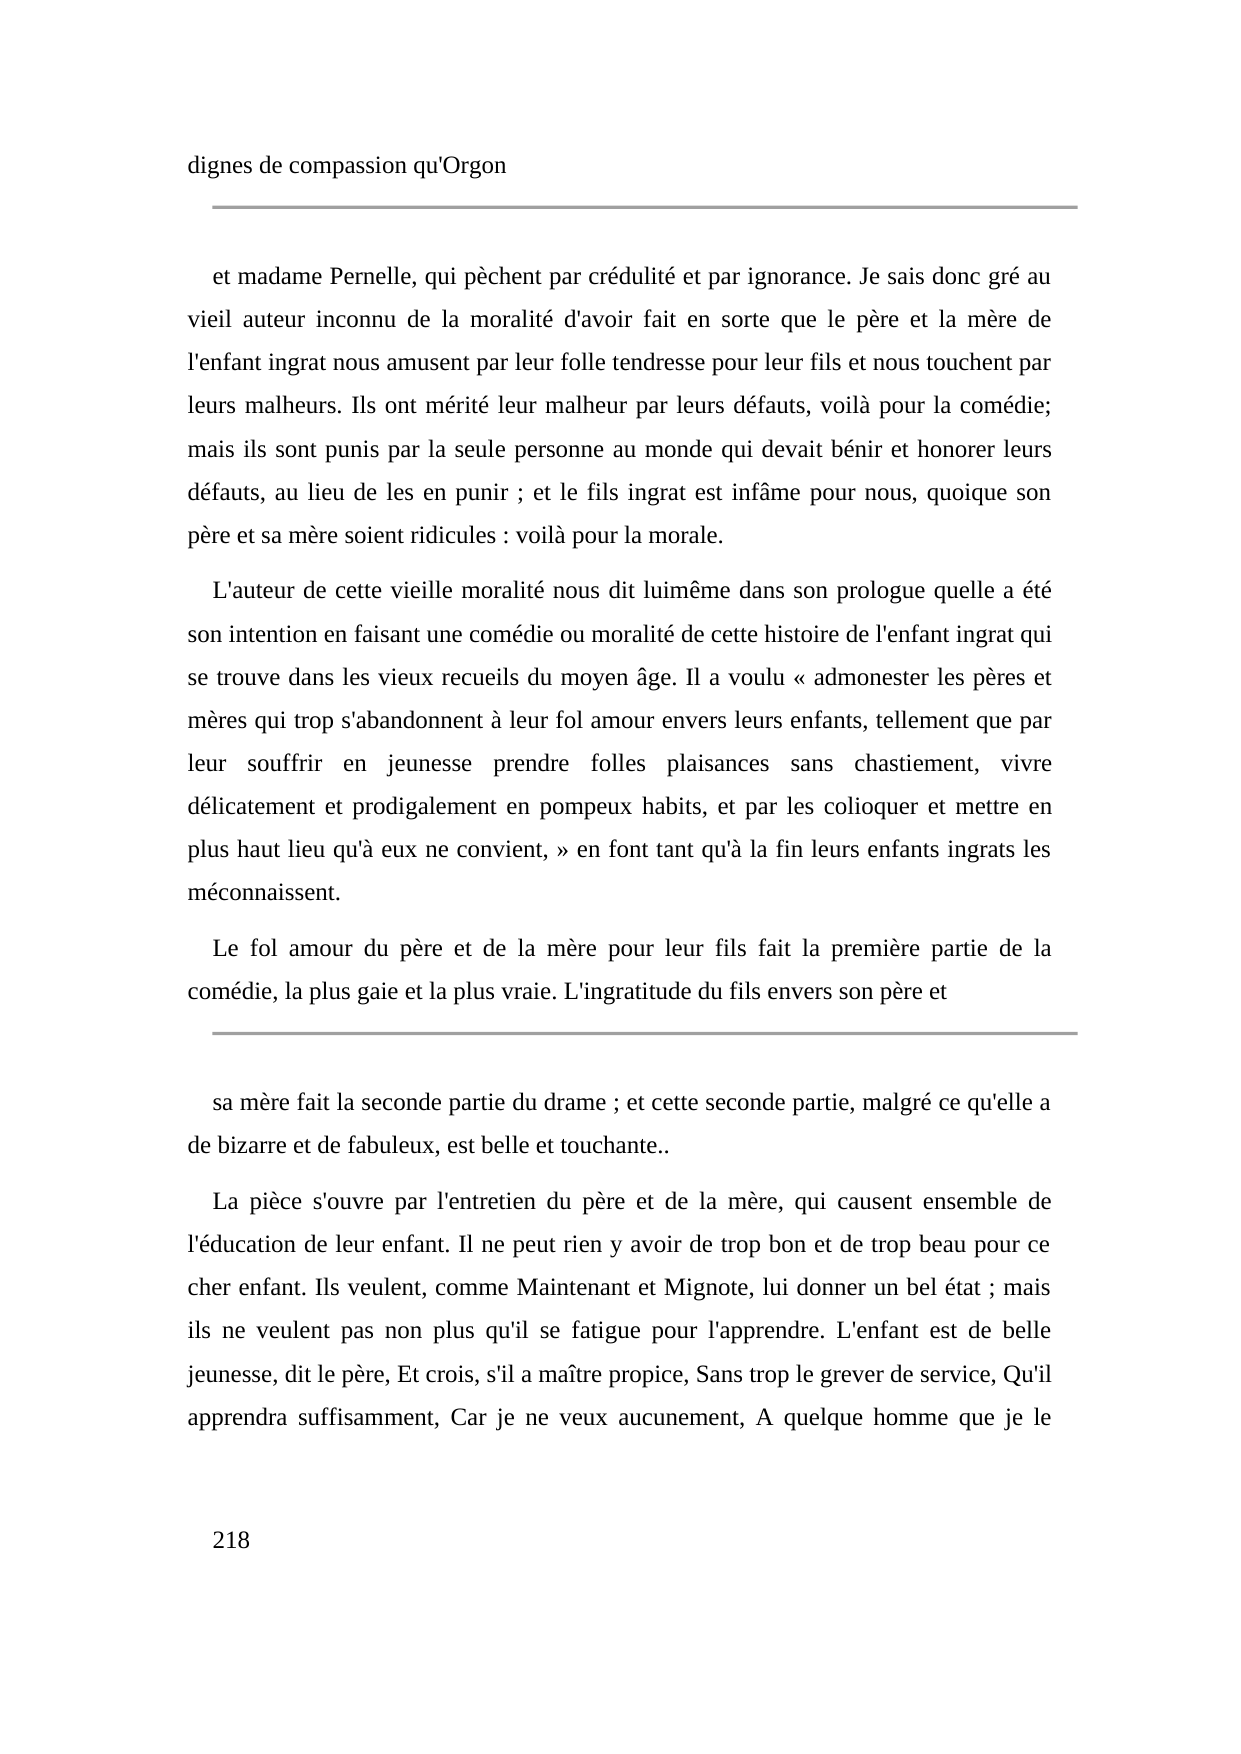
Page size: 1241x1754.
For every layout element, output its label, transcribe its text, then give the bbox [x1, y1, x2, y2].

text sa mère fait la seconde partie du drame ; et cette seconde partie, malgré ce qu'elle a de bizarre et de fabuleux, est belle et touchante.. [187, 1087, 1053, 1159]
text L'auteur de cette vieille moralité nous dit luimême dans son prologue quelle a été son intention en faisant une comédie ou moralité de cette histoire de l'enfant ingrat qui se trouve dans les vieux recueils du moyen âge. Il a voulu « admonester les pères et mères qui trop s'abandonnent à leur fol amour envers leurs enfants, tellement que par leur souffrir en jeunesse prendre folles plaisances sans chastiement, vivre délicatement et prodigalement en pompeux habits, et par les colioquer et mettre en plus haut lieu qu'à eux ne convient, » en font tant qu'à la fin leurs enfants ingrats les méconnaissent. [187, 576, 1053, 906]
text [187, 1186, 1053, 1431]
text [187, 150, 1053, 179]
text Le fol amour du père et de la mère pour leur fils fait la première partie de la comédie, la plus gaie et la plus vraie. L'ingratitude du fils envers son père et [187, 933, 1053, 1005]
text et madame Pernelle, qui pèchent par crédulité et par ignorance. Je sais donc gré au vieil auteur inconnu de la moralité d'avoir fait en sorte que le père et la mère de l'enfant ingrat nous amusent par leur folle tendresse pour leur fils et nous touchent par leurs malheurs. Ils ont mérité leur malheur par leurs défauts, voilà pour la comédie; mais ils sont punis par la seule personne au monde qui devait bénir et honorer leurs défauts, au lieu de les en punir ; et le fils ingrat est infâme pour nous, quoique son père et sa mère soient ridicules : voilà pour la morale. [187, 261, 1053, 549]
